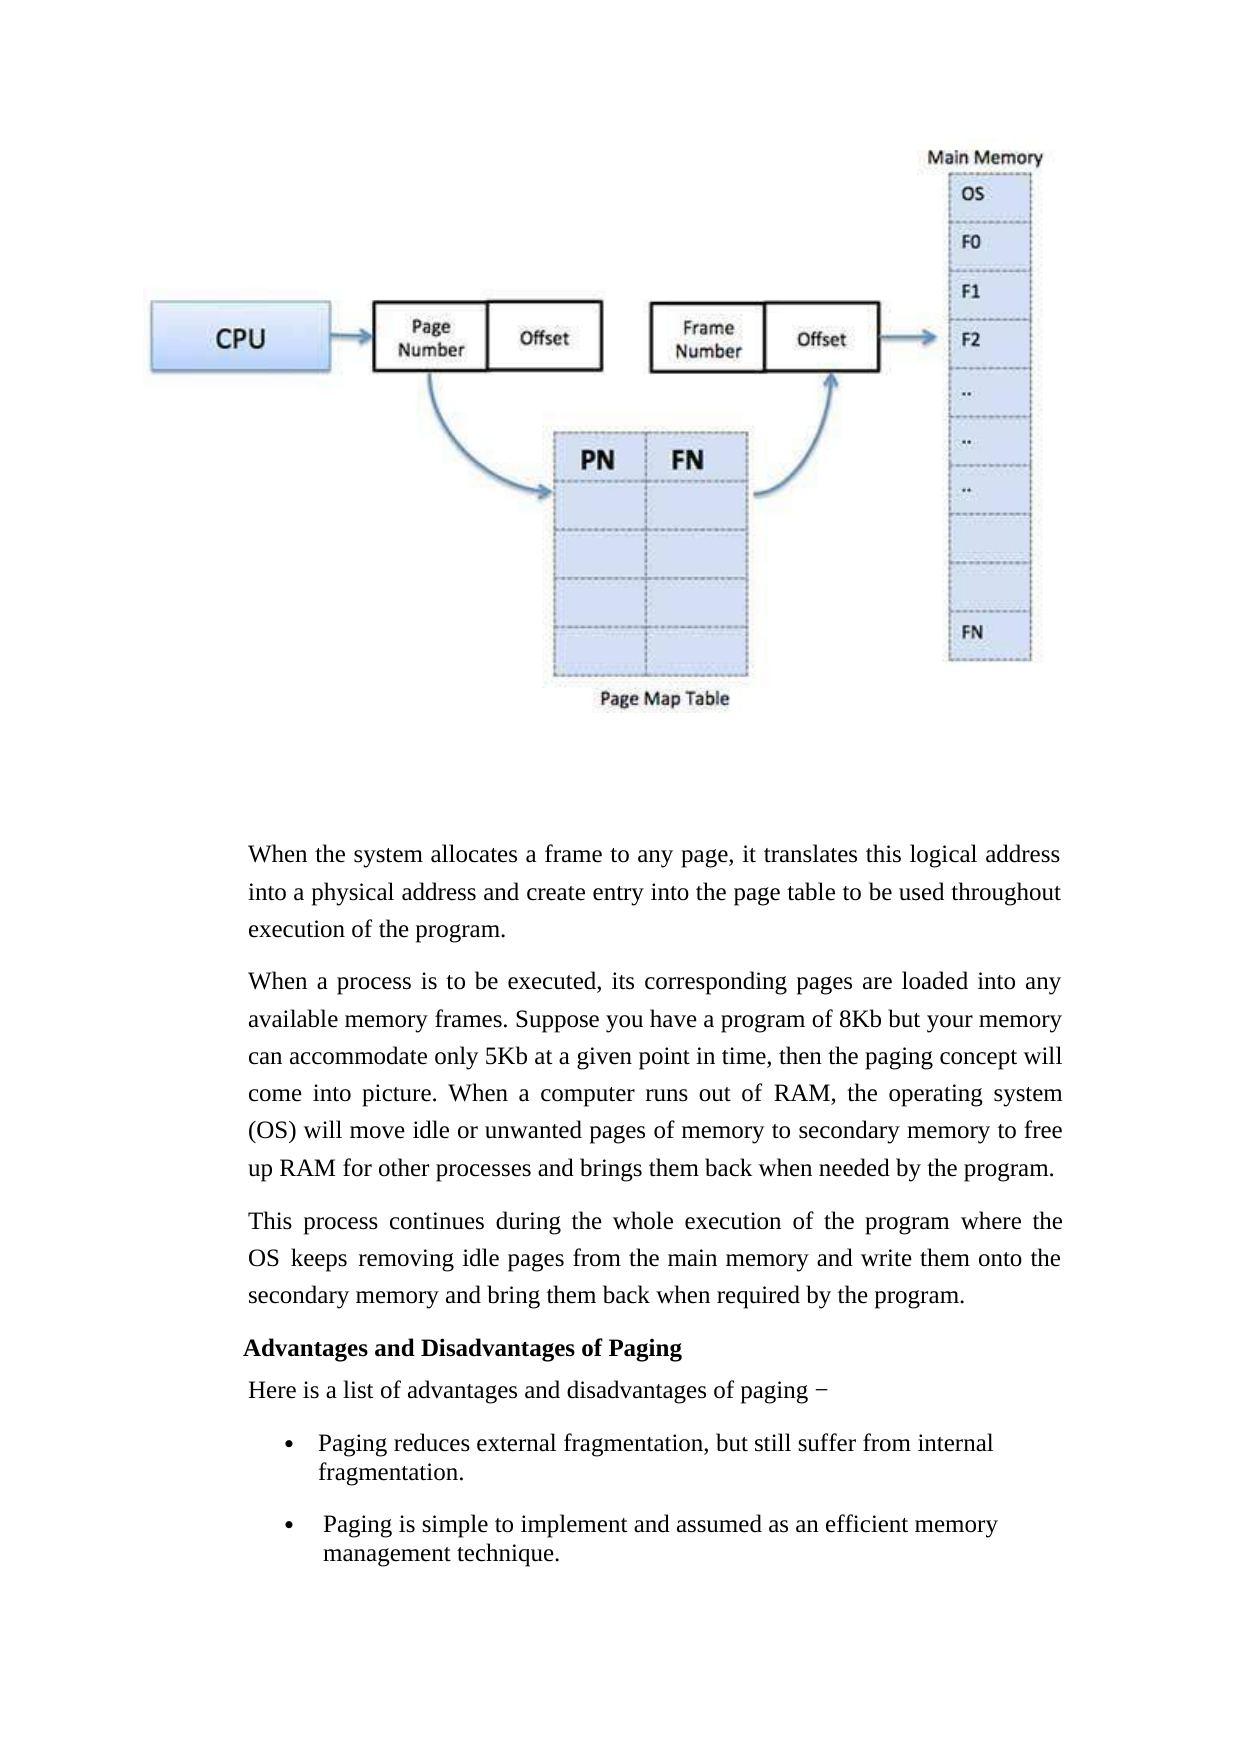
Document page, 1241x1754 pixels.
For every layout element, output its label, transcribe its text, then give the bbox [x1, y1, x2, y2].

list Paging is simple to implement and assumed as an efficient memory management technique. [285, 1509, 1090, 1567]
subtitle Advantages and Disadvantages of Paging [243, 1333, 1090, 1362]
picture [143, 138, 1080, 713]
text When the system allocates a frame to any page, it translates this logical address into a physical address and create entry into the page table to be used throughout execution of the program. [248, 839, 1062, 943]
text When a process is to be executed, its corresponding pages are loaded into any available memory frames. Suppose you have a program of 8Kb but your memory can accommodate only 5Kb at a given point in time, then the paging concept will come into picture. When a computer runs out of RAM, the operating system (OS) will move idle or unwanted pages of memory to secondary memory to free up RAM for other processes and brings them back when needed by the program. [248, 966, 1063, 1182]
text Here is a list of advantages and disadvantages of paging − [248, 1375, 1090, 1404]
list Paging reduces external fragmentation, but still suffer from internal fragmentation. [285, 1428, 1090, 1485]
text This process continues during the whole execution of the program where the OS keeps removing idle pages from the main memory and write them onto the secondary memory and bring them back when required by the program. [248, 1206, 1063, 1309]
